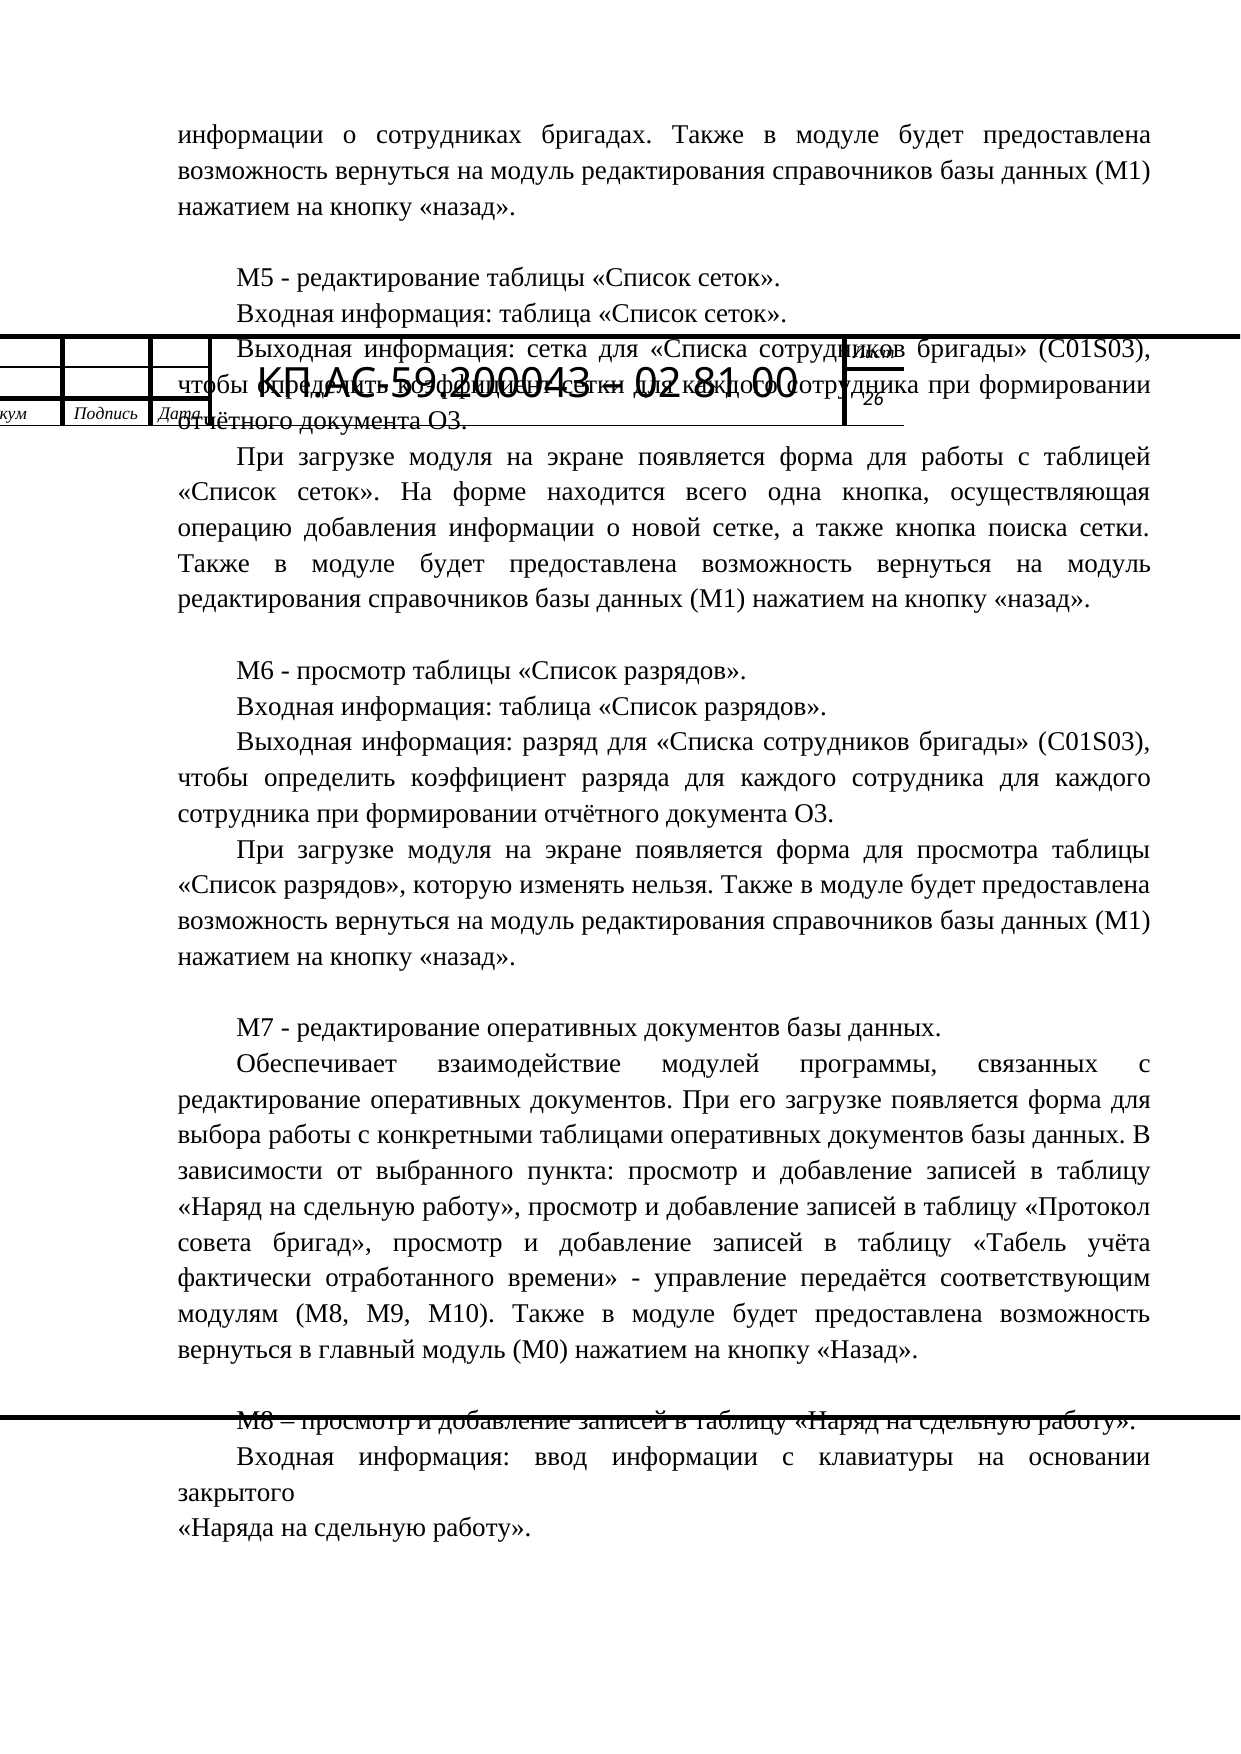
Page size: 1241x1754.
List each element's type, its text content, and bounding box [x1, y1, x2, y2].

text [177, 118, 1152, 221]
text М8 – просмотр и добавление записей в таблицу «Наряд на сдельную работу». [177, 1420, 1152, 1436]
text Выходная информация: сетка для «Списка сотрудников бригады» (C01S03), чтобы определить коэффициент сетки для каждого сотрудника при формировании отчётного документа О3. [177, 339, 1152, 435]
text М5 - редактирование таблицы «Список сеток». [177, 261, 1152, 292]
text М6 - просмотр таблицы «Список разрядов». [177, 654, 1152, 685]
text Обеспечивает взаимодействие модулей программы, связанных с редактирование оперативных документов. При его загрузке появляется форма для выбора работы с конкретными таблицами оперативных документов базы данных. В зависимости от выбранного пункта: просмотр и добавление записей в таблицу «Наряд на сдельную работу», просмотр и добавление записей в таблицу «Протокол совета бригад», просмотр и добавление записей в таблицу «Табель учёта фактически отработанного времени» - управление передаётся соответствующим модулям (М8, М9, М10). Также в модуле будет предоставлена возможность вернуться в главный модуль (М0) нажатием на кнопку «Назад». [177, 1047, 1152, 1364]
text Выходная информация: разряд для «Списка сотрудников бригады» (C01S03), чтобы определить коэффициент разряда для каждого сотрудника для каждого сотрудника при формировании отчётного документа О3. [177, 726, 1152, 828]
text При загрузке модуля на экране появляется форма для работы с таблицей «Список сеток». На форме находится всего одна кнопка, осуществляющая операцию добавления информации о новой сетке, а также кнопка поиска сетки. Также в модуле будет предоставлена возможность вернуться на модуль редактирования справочников базы данных (М1) нажатием на кнопку «назад». [177, 440, 1152, 614]
text Входная информация: таблица «Список разрядов». [177, 690, 1152, 721]
text Входная информация: таблица «Список сеток». [177, 297, 1152, 328]
text При загрузке модуля на экране появляется форма для просмотра таблицы «Список разрядов», которую изменять нельзя. Также в модуле будет предоставлена возможность вернуться на модуль редактирования справочников базы данных (М1) нажатием на кнопку «назад». [177, 833, 1152, 971]
text Входная информация: ввод информации с клавиатуры на основании закрытого «Наряда на сдельную работу». [177, 1440, 1152, 1543]
text М7 - редактирование оперативных документов базы данных. [177, 1011, 1152, 1042]
